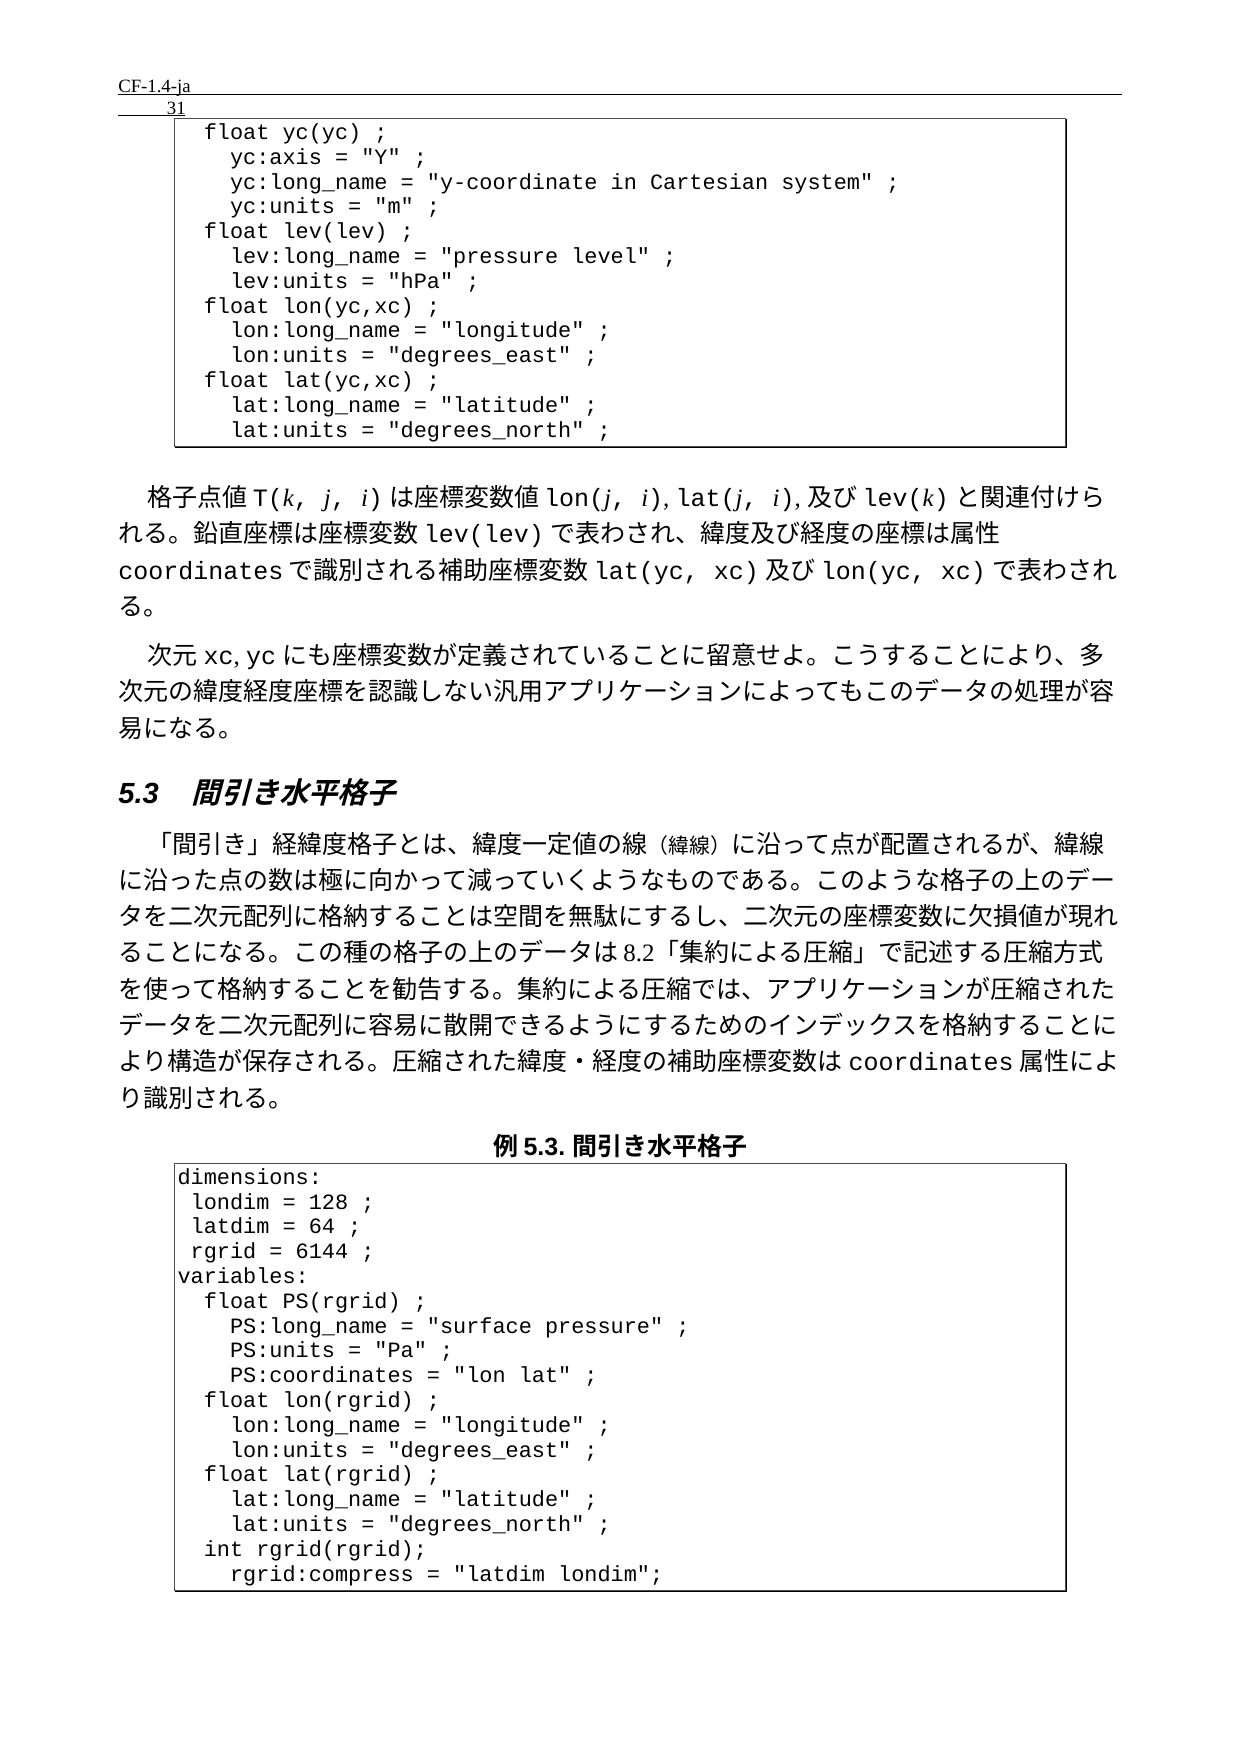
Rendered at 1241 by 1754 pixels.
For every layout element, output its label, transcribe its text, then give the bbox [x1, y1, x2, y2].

text 次元 xc, yc にも座標変数が定義されていることに留意せよ。こうすることにより、多次元の緯度経度座標を認識しない汎用アプリケーションによってもこのデータの処理が容易になる。 [118, 635, 1122, 744]
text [175, 119, 1065, 446]
subtitle 間引き水平格子 [118, 769, 1122, 812]
text 格子点値T(k, j, i) は座標変数値lon(j, i), lat(j, i), 及び lev(k) と関連付けられる。鉛直座標は座標変数 lev(lev) で表わされ、緯度及び経度の座標は属性 coordinatesで識別される補助座標変数 lat(yc, xc) 及び lon(yc, xc) で表わされる。 [118, 477, 1122, 623]
text 「間引き」経緯度格子とは、緯度一定値の線（緯線）に沿って点が配置されるが、緯線に沿った点の数は極に向かって減っていくようなものである。このような格子の上のデータを二次元配列に格納することは空間を無駄にするし、二次元の座標変数に欠損値が現れることになる。この種の格子の上のデータは8.2「集約による圧縮」で記述する圧縮方式を使って格納することを勧告する。集約による圧縮では、アプリケーションが圧縮されたデータを二次元配列に容易に散開できるようにするためのインデックスを格納することにより構造が保存される。圧縮された緯度・経度の補助座標変数は coordinates 属性により識別される。 [118, 824, 1122, 1114]
text dimensions: londim = 128 ; latdim = 64 ; rgrid = 6144 ; variables: float PS(rgrid) ; PS:long_name = "surface pressure" ; PS:units = "Pa" ; PS:coordinates = "lon lat" ; float lon(rgrid) ; lon:long_name = "longitude" ; lon:units = "degrees_east" ; float lat(rgrid) ; lat:long_name = "latitude" ; lat:units = "degrees_north" ; int rgrid(rgrid); rgrid:compress = "latdim londim"; [175, 1164, 1065, 1590]
text 例5.3. 間引き水平格子 [118, 1127, 1122, 1163]
